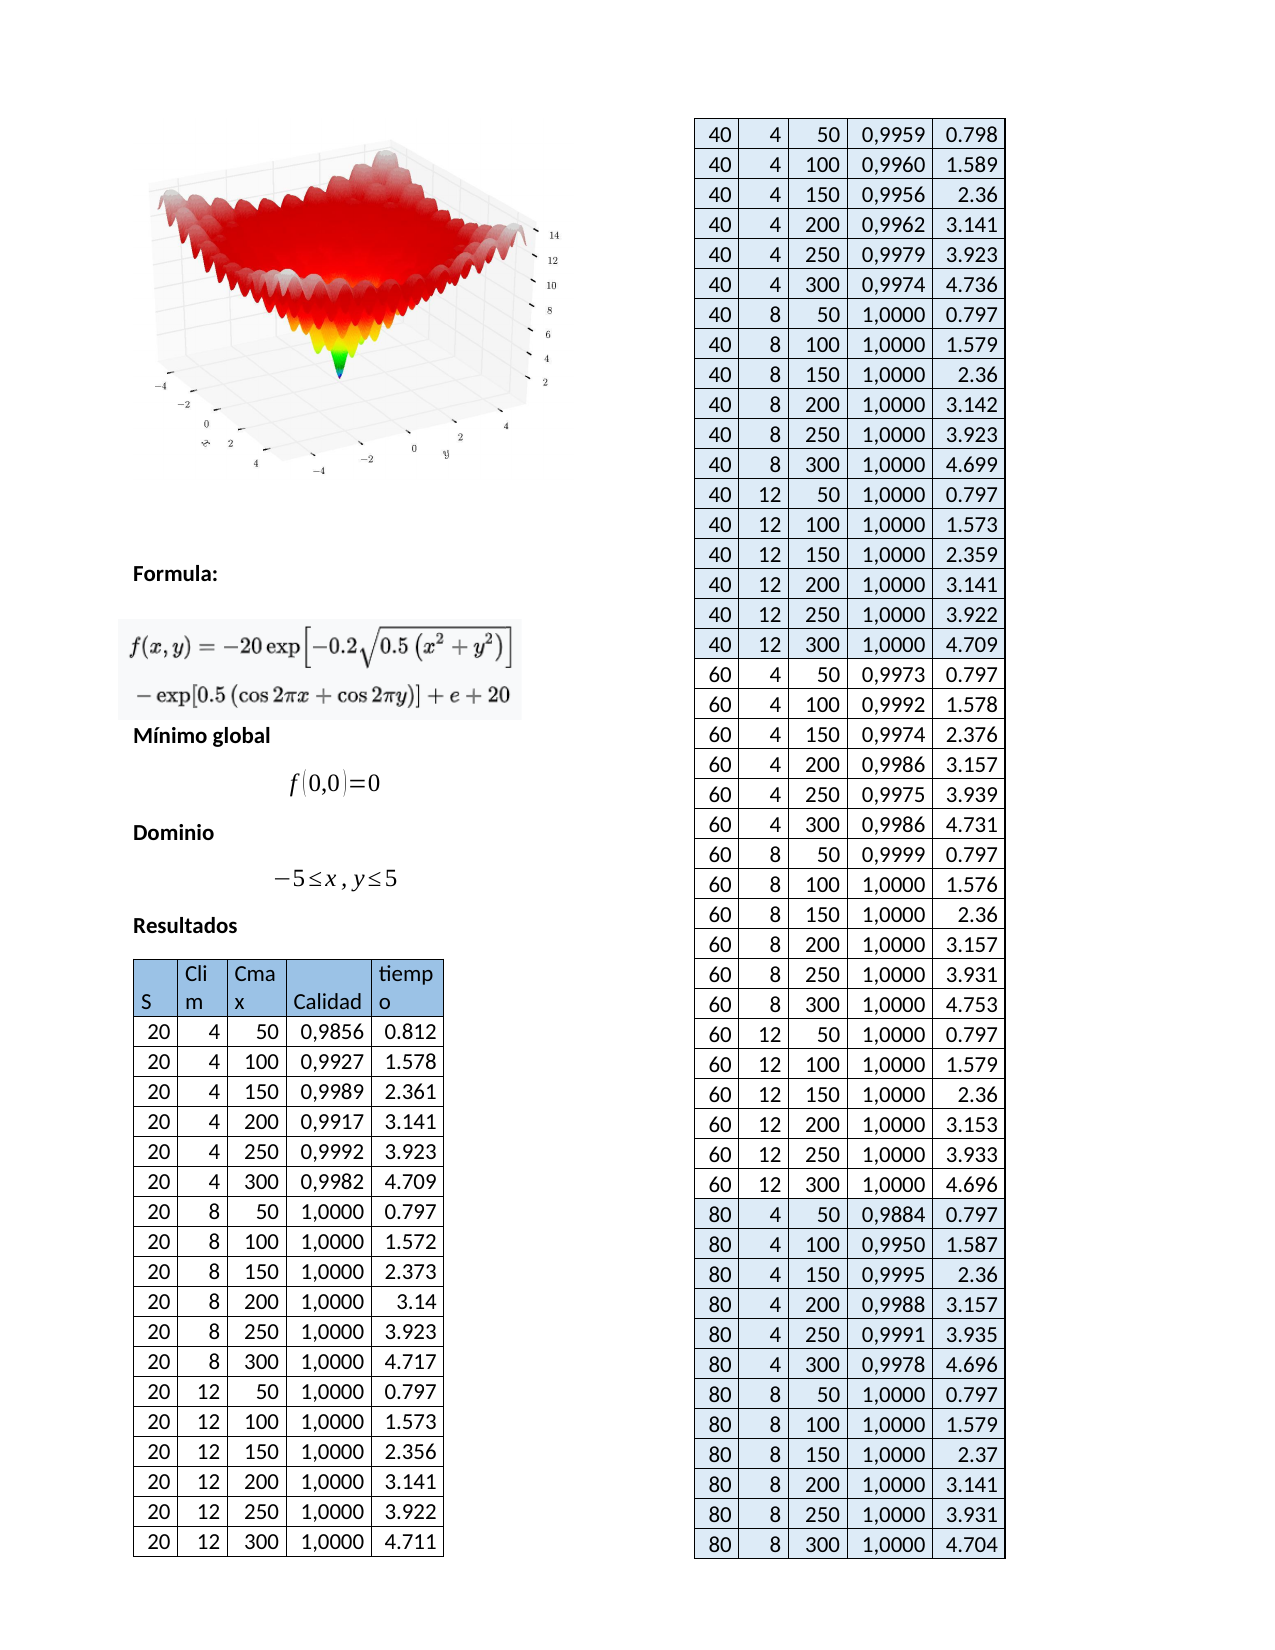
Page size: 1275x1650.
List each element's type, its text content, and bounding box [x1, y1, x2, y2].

table_cell 2.36 [933, 359, 1004, 388]
picture [132, 118, 575, 480]
table_cell 60 [695, 899, 738, 928]
table_cell 4 [739, 1229, 788, 1258]
table_cell 3.923 [372, 1137, 443, 1166]
table_cell 20 [134, 1077, 177, 1106]
table_cell 80 [695, 1439, 738, 1468]
table_cell 1,0000 [848, 329, 932, 358]
table_cell 3.153 [933, 1109, 1004, 1138]
table_cell 300 [789, 269, 847, 298]
table_cell 2.373 [372, 1257, 443, 1286]
table_cell 150 [789, 899, 847, 928]
table_cell 80 [695, 1529, 738, 1558]
table_cell 80 [695, 1409, 738, 1438]
table_cell 4 [739, 1319, 788, 1348]
table_cell 3.14 [372, 1287, 443, 1316]
table_cell 200 [789, 569, 847, 598]
table_cell 8 [739, 329, 788, 358]
table_cell 3.142 [933, 389, 1004, 418]
table_cell 3.922 [372, 1497, 443, 1526]
table_cell 100 [228, 1407, 286, 1436]
table_cell 20 [134, 1227, 177, 1256]
table_cell 8 [739, 929, 788, 958]
table_cell 0,9856 [287, 1017, 371, 1046]
table_cell 100 [789, 329, 847, 358]
table_cell 4.699 [933, 449, 1004, 478]
table_cell 8 [739, 839, 788, 868]
table_cell 40 [695, 599, 738, 628]
table_cell 8 [739, 1469, 788, 1498]
table_header S [134, 960, 177, 1016]
table_cell 1,0000 [287, 1257, 371, 1286]
table_cell 1,0000 [848, 1169, 932, 1198]
table_cell 200 [228, 1287, 286, 1316]
table_cell 20 [134, 1347, 177, 1376]
text Resultados [133, 912, 537, 939]
table_cell 4.753 [933, 989, 1004, 1018]
table_cell 12 [178, 1437, 227, 1466]
table_cell 12 [739, 509, 788, 538]
table_cell 100 [789, 1229, 847, 1258]
table_cell 8 [739, 1439, 788, 1468]
table_cell 40 [695, 329, 738, 358]
table_cell 200 [789, 389, 847, 418]
table_cell 1.579 [933, 1049, 1004, 1078]
table_cell 4 [739, 209, 788, 238]
table_cell 3.157 [933, 1289, 1004, 1318]
table_cell 4 [739, 1199, 788, 1228]
table_cell 1,0000 [287, 1437, 371, 1466]
table_cell 300 [789, 1349, 847, 1378]
table_cell 8 [739, 1409, 788, 1438]
table_cell 0.797 [933, 299, 1004, 328]
table_cell 200 [228, 1467, 286, 1496]
table_cell 1,0000 [848, 1019, 932, 1048]
table_cell 8 [739, 989, 788, 1018]
table_cell 40 [695, 359, 738, 388]
table_cell 2.361 [372, 1077, 443, 1106]
table_cell 60 [695, 839, 738, 868]
table_cell 12 [739, 1139, 788, 1168]
table_cell 8 [739, 869, 788, 898]
table_cell 12 [739, 1109, 788, 1138]
table_cell 4.709 [933, 629, 1004, 658]
table_cell 4 [739, 1349, 788, 1378]
table_cell 200 [789, 749, 847, 778]
table_cell 20 [134, 1317, 177, 1346]
table_cell 1.573 [933, 509, 1004, 538]
table_cell 60 [695, 749, 738, 778]
table_cell 1,0000 [848, 929, 932, 958]
table_cell 40 [695, 239, 738, 268]
table_cell 40 [695, 509, 738, 538]
table_cell 3.157 [933, 929, 1004, 958]
table_cell 1,0000 [848, 899, 932, 928]
table_cell 2.36 [933, 899, 1004, 928]
table_cell 200 [228, 1107, 286, 1136]
table_cell 1,0000 [287, 1377, 371, 1406]
table_cell 0.797 [933, 479, 1004, 508]
table_cell 0,9884 [848, 1199, 932, 1228]
table_cell 3.141 [372, 1107, 443, 1136]
table_cell 20 [134, 1137, 177, 1166]
table_cell 100 [228, 1047, 286, 1076]
table_cell 100 [789, 1049, 847, 1078]
table_cell 150 [789, 359, 847, 388]
table_cell 4.696 [933, 1169, 1004, 1198]
table_cell 40 [695, 299, 738, 328]
table_cell 4 [739, 659, 788, 688]
table_cell 100 [789, 689, 847, 718]
table_cell 1,0000 [848, 1049, 932, 1078]
table_cell 4.711 [372, 1527, 443, 1556]
table_cell 0,9962 [848, 209, 932, 238]
table_cell 20 [134, 1467, 177, 1496]
table_cell 8 [178, 1197, 227, 1226]
table_cell 0,9974 [848, 269, 932, 298]
table_cell 40 [695, 179, 738, 208]
table_cell 300 [228, 1527, 286, 1556]
table_cell 20 [134, 1197, 177, 1226]
table_cell 300 [789, 629, 847, 658]
table_cell 0,9950 [848, 1229, 932, 1258]
table_cell 40 [695, 389, 738, 418]
table_cell 12 [739, 1049, 788, 1078]
table_cell 0,9979 [848, 239, 932, 268]
table_cell 200 [789, 1109, 847, 1138]
table_cell 1,0000 [848, 449, 932, 478]
table_cell 0,9982 [287, 1167, 371, 1196]
table_cell 80 [695, 1499, 738, 1528]
table_cell 3.141 [933, 1469, 1004, 1498]
table_cell 4.731 [933, 809, 1004, 838]
table_cell 3.935 [933, 1319, 1004, 1348]
table_cell 1.579 [933, 1409, 1004, 1438]
table_cell 300 [228, 1167, 286, 1196]
table_header Clim [178, 960, 227, 1016]
table_cell 20 [134, 1167, 177, 1196]
table_cell 1,0000 [848, 509, 932, 538]
table_cell 4 [739, 179, 788, 208]
table_cell 4 [739, 119, 788, 148]
table_cell 1,0000 [848, 869, 932, 898]
table_cell 2.36 [933, 1079, 1004, 1108]
table_cell 8 [739, 899, 788, 928]
table_cell 20 [134, 1047, 177, 1076]
table_cell 60 [695, 779, 738, 808]
table_cell 1.587 [933, 1229, 1004, 1258]
table_cell 4 [739, 1289, 788, 1318]
table_cell 20 [134, 1497, 177, 1526]
table_cell 40 [695, 629, 738, 658]
table_cell 1,0000 [287, 1197, 371, 1226]
table_cell 0,9988 [848, 1289, 932, 1318]
table_cell 300 [789, 1529, 847, 1558]
table_cell 4 [739, 1259, 788, 1288]
table_cell 300 [789, 989, 847, 1018]
table_cell 200 [789, 929, 847, 958]
table_cell 4.704 [933, 1529, 1004, 1558]
table_cell 60 [695, 689, 738, 718]
table_cell 0,9999 [848, 839, 932, 868]
table_cell 150 [789, 1259, 847, 1288]
table_cell 40 [695, 209, 738, 238]
table_cell 1.579 [933, 329, 1004, 358]
table_cell 80 [695, 1319, 738, 1348]
table_cell 80 [695, 1469, 738, 1498]
table_cell 4 [178, 1017, 227, 1046]
table_cell 4.736 [933, 269, 1004, 298]
table_cell 250 [789, 1139, 847, 1168]
table_cell 0,9960 [848, 149, 932, 178]
table_cell 2.36 [933, 179, 1004, 208]
table_cell 1,0000 [848, 1109, 932, 1138]
table_cell 4 [739, 749, 788, 778]
table_cell 3.141 [933, 209, 1004, 238]
table_cell 40 [695, 479, 738, 508]
table_cell 1,0000 [848, 959, 932, 988]
table_cell 200 [789, 1469, 847, 1498]
table_cell 3.933 [933, 1139, 1004, 1168]
table_cell 1,0000 [848, 989, 932, 1018]
table_cell 50 [789, 1379, 847, 1408]
table_cell 40 [695, 539, 738, 568]
table_cell 1,0000 [287, 1227, 371, 1256]
table_cell 250 [789, 419, 847, 448]
table_cell 60 [695, 1019, 738, 1048]
table_cell 12 [739, 479, 788, 508]
table_cell 1,0000 [848, 1469, 932, 1498]
table_cell 300 [789, 449, 847, 478]
table_cell 300 [228, 1347, 286, 1376]
table_cell 1,0000 [848, 1439, 932, 1468]
table_cell 1.578 [372, 1047, 443, 1076]
table_cell 150 [789, 1439, 847, 1468]
table_header Cmax [228, 960, 286, 1016]
table_cell 250 [228, 1497, 286, 1526]
table_cell 4 [739, 779, 788, 808]
table_cell 4 [739, 719, 788, 748]
table_cell 0,9978 [848, 1349, 932, 1378]
table_cell 8 [739, 1529, 788, 1558]
table_cell 100 [789, 509, 847, 538]
table_cell 1,0000 [848, 539, 932, 568]
table_cell 150 [789, 539, 847, 568]
table_cell 0,9991 [848, 1319, 932, 1348]
table_cell 4.696 [933, 1349, 1004, 1378]
table_cell 12 [739, 599, 788, 628]
table_cell 60 [695, 929, 738, 958]
text Dominio [133, 818, 537, 846]
table_cell 50 [789, 119, 847, 148]
table_cell 60 [695, 1079, 738, 1108]
table_cell 80 [695, 1289, 738, 1318]
table_cell 1,0000 [287, 1497, 371, 1526]
table_cell 0,9992 [287, 1137, 371, 1166]
table_cell 1,0000 [287, 1407, 371, 1436]
table_cell 60 [695, 959, 738, 988]
table_cell 250 [789, 1499, 847, 1528]
table_cell 12 [739, 539, 788, 568]
table_cell 40 [695, 119, 738, 148]
table_cell 1.573 [372, 1407, 443, 1436]
table_cell 12 [178, 1527, 227, 1556]
table_cell 100 [789, 1409, 847, 1438]
table_cell 40 [695, 149, 738, 178]
table_cell 12 [178, 1407, 227, 1436]
table_cell 60 [695, 719, 738, 748]
table_cell 4 [178, 1167, 227, 1196]
table_cell 40 [695, 569, 738, 598]
table_cell 8 [739, 359, 788, 388]
table_cell 4 [178, 1137, 227, 1166]
picture [118, 619, 522, 720]
table_cell 0.797 [933, 1199, 1004, 1228]
table_cell 8 [178, 1227, 227, 1256]
table_cell 20 [134, 1287, 177, 1316]
table_cell 8 [739, 1499, 788, 1528]
table_cell 1,0000 [287, 1347, 371, 1376]
table_cell 2.356 [372, 1437, 443, 1466]
table_cell 0,9917 [287, 1107, 371, 1136]
table_cell 12 [739, 629, 788, 658]
table_cell 200 [789, 1289, 847, 1318]
table_cell 250 [789, 1319, 847, 1348]
table_cell 50 [228, 1017, 286, 1046]
table_cell 4 [739, 269, 788, 298]
table_cell 1,0000 [848, 359, 932, 388]
table_cell 0,9986 [848, 809, 932, 838]
table_cell 4 [178, 1047, 227, 1076]
table_cell 0.797 [933, 1019, 1004, 1048]
table_cell 0.798 [933, 119, 1004, 148]
table_cell 8 [178, 1287, 227, 1316]
table_cell 8 [739, 449, 788, 478]
table_cell 4.709 [372, 1167, 443, 1196]
table_cell 0,9959 [848, 119, 932, 148]
table_cell 3.923 [372, 1317, 443, 1346]
table_cell 4 [739, 809, 788, 838]
table_cell 20 [134, 1377, 177, 1406]
table_cell 1,0000 [287, 1527, 371, 1556]
table_cell 8 [739, 419, 788, 448]
table_cell 0,9989 [287, 1077, 371, 1106]
table_cell 4.717 [372, 1347, 443, 1376]
table_cell 20 [134, 1257, 177, 1286]
table_cell 80 [695, 1199, 738, 1228]
table_cell 60 [695, 989, 738, 1018]
table_cell 60 [695, 659, 738, 688]
table_cell 1,0000 [848, 1379, 932, 1408]
table_cell 150 [789, 719, 847, 748]
table_cell 4 [739, 149, 788, 178]
table_cell 1,0000 [287, 1287, 371, 1316]
table_cell 1,0000 [848, 599, 932, 628]
table_cell 1,0000 [848, 389, 932, 418]
table_cell 250 [789, 599, 847, 628]
table_cell 20 [134, 1017, 177, 1046]
table_cell 0,9992 [848, 689, 932, 718]
table_cell 60 [695, 869, 738, 898]
table_cell 1,0000 [848, 629, 932, 658]
table_cell 2.36 [933, 1259, 1004, 1288]
table_cell 1,0000 [287, 1467, 371, 1496]
table_cell 50 [228, 1377, 286, 1406]
table_cell 40 [695, 449, 738, 478]
table_cell 80 [695, 1259, 738, 1288]
table_cell 8 [739, 299, 788, 328]
table_cell 2.376 [933, 719, 1004, 748]
table_cell 60 [695, 1139, 738, 1168]
table_header Calidad [287, 960, 371, 1016]
table_cell 300 [789, 1169, 847, 1198]
table_cell 1,0000 [848, 1139, 932, 1168]
table_cell 0,9973 [848, 659, 932, 688]
text Mínimo global [133, 721, 537, 749]
table_cell 0.797 [372, 1197, 443, 1226]
table_cell 300 [789, 809, 847, 838]
table_cell 0,9956 [848, 179, 932, 208]
table_cell 1,0000 [848, 1409, 932, 1438]
table_cell 50 [789, 1019, 847, 1048]
table_cell 0,9975 [848, 779, 932, 808]
table_cell 3.157 [933, 749, 1004, 778]
table_cell 12 [178, 1467, 227, 1496]
table_header tiempo [372, 960, 443, 1016]
table_cell 50 [789, 479, 847, 508]
table_cell 1.576 [933, 869, 1004, 898]
table_cell 0,9974 [848, 719, 932, 748]
table_cell 12 [739, 569, 788, 598]
table_cell 50 [228, 1197, 286, 1226]
table_cell 100 [228, 1227, 286, 1256]
text Formula: [133, 559, 537, 587]
table_cell 150 [228, 1437, 286, 1466]
table_cell 3.923 [933, 419, 1004, 448]
table_cell 8 [178, 1317, 227, 1346]
table_cell 250 [789, 959, 847, 988]
table_cell 100 [789, 869, 847, 898]
table_cell 8 [178, 1347, 227, 1376]
table_cell 50 [789, 1199, 847, 1228]
table_cell 50 [789, 659, 847, 688]
table_cell 1.589 [933, 149, 1004, 178]
table_cell 2.37 [933, 1439, 1004, 1468]
table_cell 40 [695, 419, 738, 448]
table_cell 80 [695, 1379, 738, 1408]
table_cell 250 [228, 1137, 286, 1166]
table_cell 250 [789, 239, 847, 268]
table_cell 12 [178, 1497, 227, 1526]
table_cell 1,0000 [848, 1499, 932, 1528]
table_cell 60 [695, 1109, 738, 1138]
table_cell 150 [789, 179, 847, 208]
table_cell 20 [134, 1527, 177, 1556]
table_cell 1.578 [933, 689, 1004, 718]
table_cell 1,0000 [848, 1079, 932, 1108]
table_cell 150 [789, 1079, 847, 1108]
table_cell 12 [739, 1019, 788, 1048]
table_cell 12 [739, 1079, 788, 1108]
table_cell 8 [178, 1257, 227, 1286]
table_cell 20 [134, 1407, 177, 1436]
table_cell 2.359 [933, 539, 1004, 568]
table_cell 250 [789, 779, 847, 808]
table_cell 100 [789, 149, 847, 178]
table_cell 60 [695, 1049, 738, 1078]
table_cell 0,9995 [848, 1259, 932, 1288]
table_cell 60 [695, 809, 738, 838]
table_cell 250 [228, 1317, 286, 1346]
table_cell 3.141 [933, 569, 1004, 598]
table_cell 3.931 [933, 1499, 1004, 1528]
table_cell 1,0000 [848, 299, 932, 328]
table_cell 1,0000 [287, 1317, 371, 1346]
table_cell 1,0000 [848, 419, 932, 448]
table_cell 8 [739, 389, 788, 418]
table_cell 1.572 [372, 1227, 443, 1256]
table_cell 0,9927 [287, 1047, 371, 1076]
table_cell 8 [739, 959, 788, 988]
table_cell 1,0000 [848, 1529, 932, 1558]
table_cell 0,9986 [848, 749, 932, 778]
table_cell 40 [695, 269, 738, 298]
table_cell 150 [228, 1077, 286, 1106]
table_cell 8 [739, 1379, 788, 1408]
table_cell 50 [789, 299, 847, 328]
table_cell 4 [178, 1107, 227, 1136]
table_cell 60 [695, 1169, 738, 1198]
table_cell 12 [739, 1169, 788, 1198]
table_cell 80 [695, 1349, 738, 1378]
table_cell 0.812 [372, 1017, 443, 1046]
table_cell 3.931 [933, 959, 1004, 988]
table_cell 3.923 [933, 239, 1004, 268]
table_cell 1,0000 [848, 479, 932, 508]
table_cell 1,0000 [848, 569, 932, 598]
table_cell 4 [739, 689, 788, 718]
table_cell 0.797 [933, 1379, 1004, 1408]
table_cell 0.797 [933, 839, 1004, 868]
table_cell 50 [789, 839, 847, 868]
table_cell 0.797 [372, 1377, 443, 1406]
table_cell 0.797 [933, 659, 1004, 688]
table_cell 3.922 [933, 599, 1004, 628]
table_cell 4 [178, 1077, 227, 1106]
table_cell 12 [178, 1377, 227, 1406]
table_cell 3.141 [372, 1467, 443, 1496]
table_cell 80 [695, 1229, 738, 1258]
table_cell 200 [789, 209, 847, 238]
table_cell 150 [228, 1257, 286, 1286]
table_cell 20 [134, 1107, 177, 1136]
table_cell 4 [739, 239, 788, 268]
table_cell 3.939 [933, 779, 1004, 808]
table_cell 20 [134, 1437, 177, 1466]
